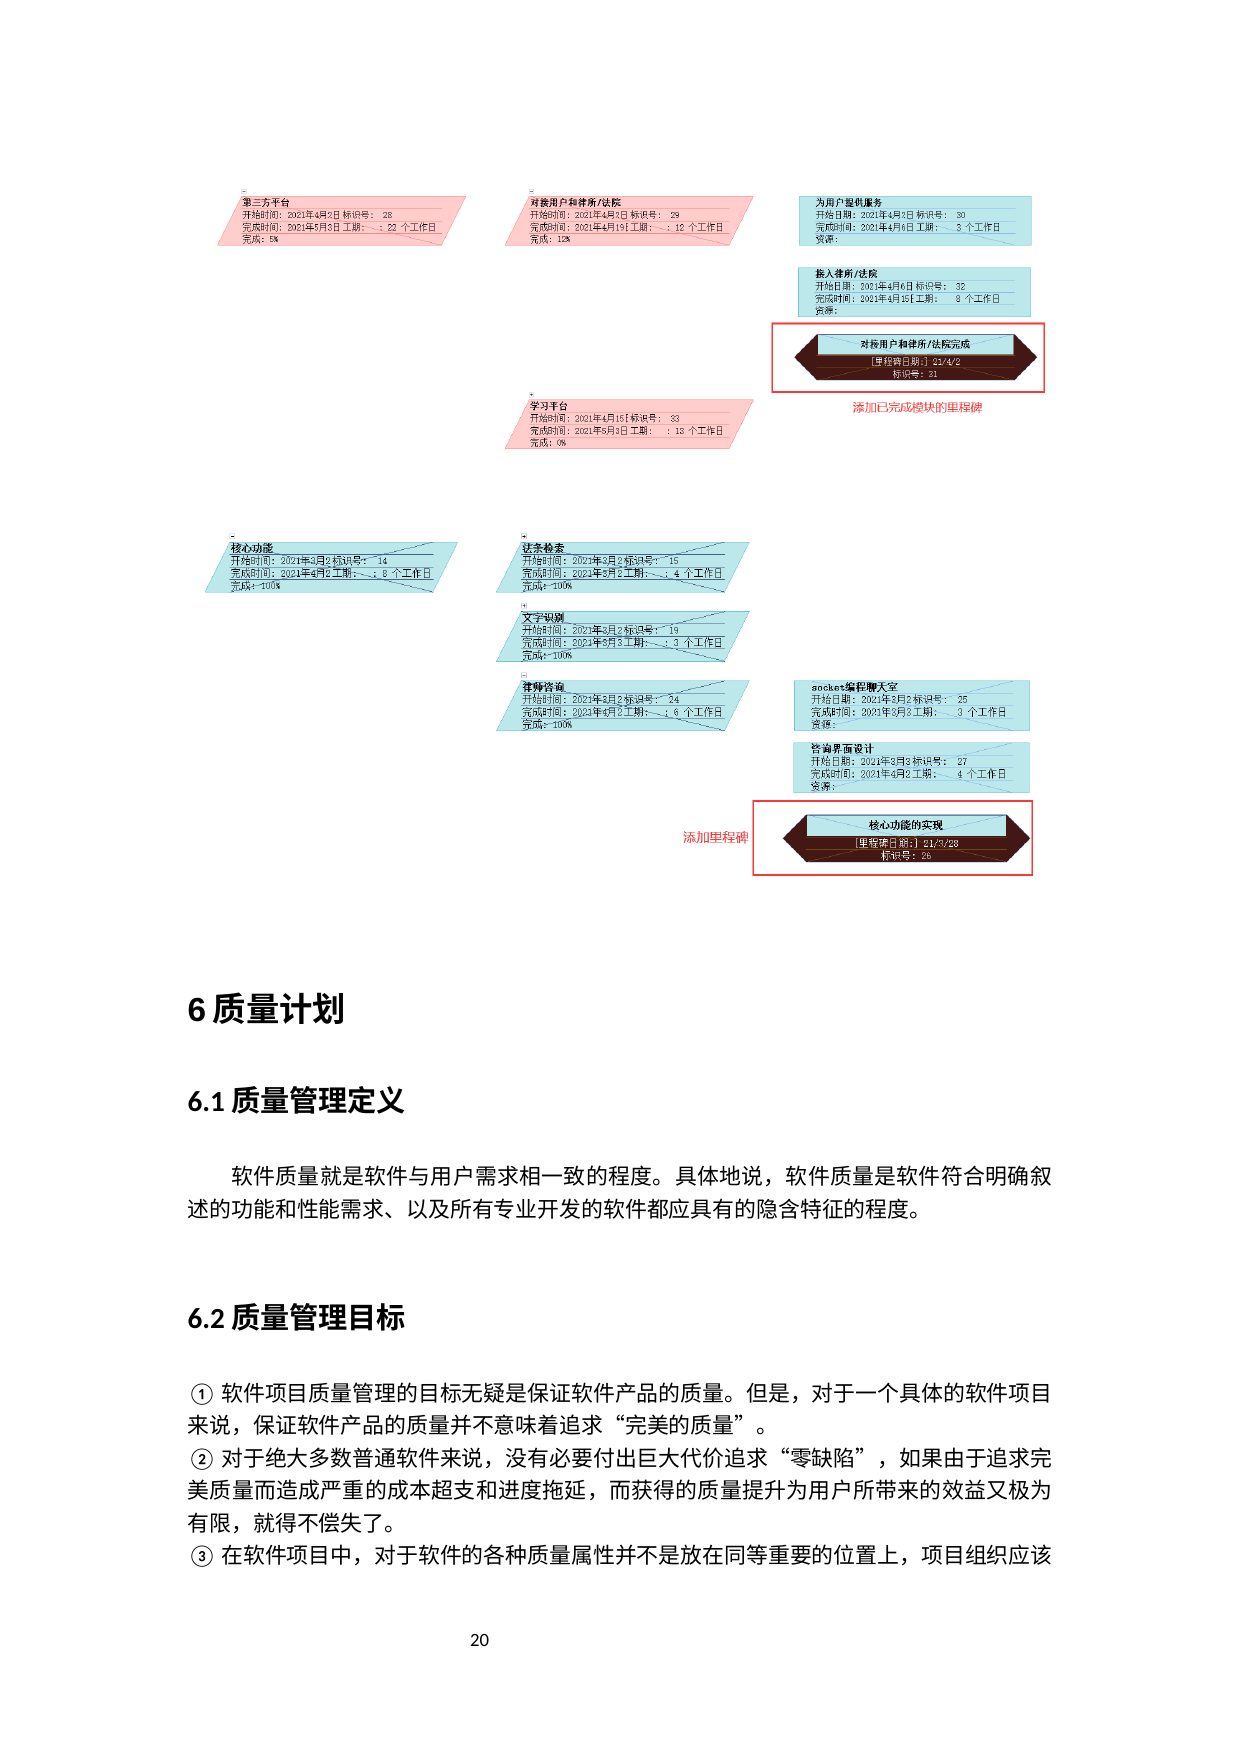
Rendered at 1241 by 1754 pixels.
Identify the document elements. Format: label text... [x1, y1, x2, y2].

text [187, 1538, 1053, 1570]
text ①软件项目质量管理的目标无疑是保证软件产品的质量。但是，对于一个具体的软件项目来说，保证软件产品的质量并不意味着追求“完美的质量”。 [187, 1375, 1053, 1440]
picture [187, 162, 1057, 491]
text 6质量计划 [187, 974, 1053, 1039]
subtitle 6.1质量管理定义 [187, 1067, 1053, 1132]
text ②对于绝大多数普通软件来说，没有必要付出巨大代价追求“零缺陷”，如果由于追求完美质量而造成严重的成本超支和进度拖延，而获得的质量提升为用户所带来的效益又极为有限，就得不偿失了。 [187, 1440, 1053, 1538]
picture [187, 519, 1071, 897]
subtitle 6.2质量管理目标 [187, 1283, 1053, 1348]
text 软件质量就是软件与用户需求相一致的程度。具体地说，软件质量是软件符合明确叙述的功能和性能需求、以及所有专业开发的软件都应具有的隐含特征的程度。 [187, 1159, 1053, 1224]
